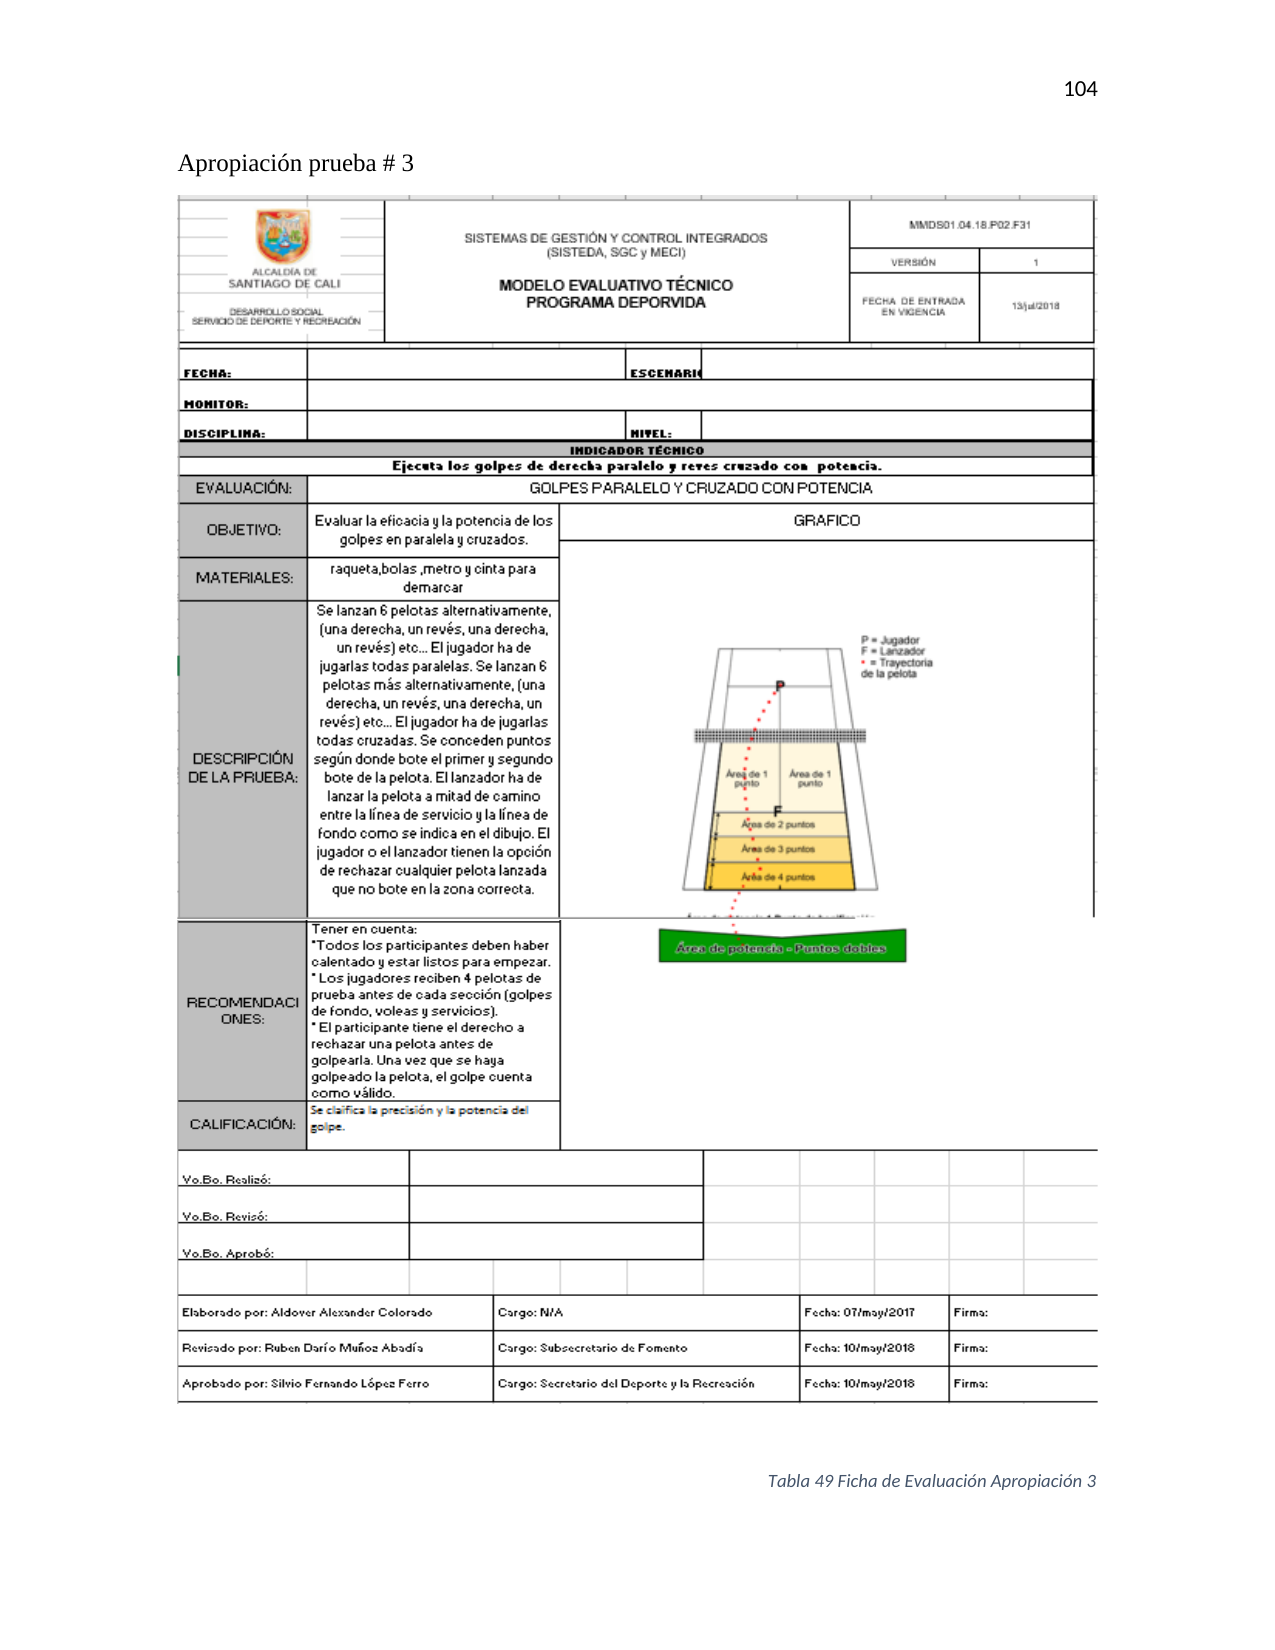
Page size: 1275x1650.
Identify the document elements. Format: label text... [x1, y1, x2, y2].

text Apropiación prueba # 3 [177, 148, 1098, 176]
picture [177, 195, 1098, 919]
picture [177, 920, 1098, 1404]
text Tabla 49 Ficha de Evaluación Apropiación 3 [177, 1469, 1098, 1492]
